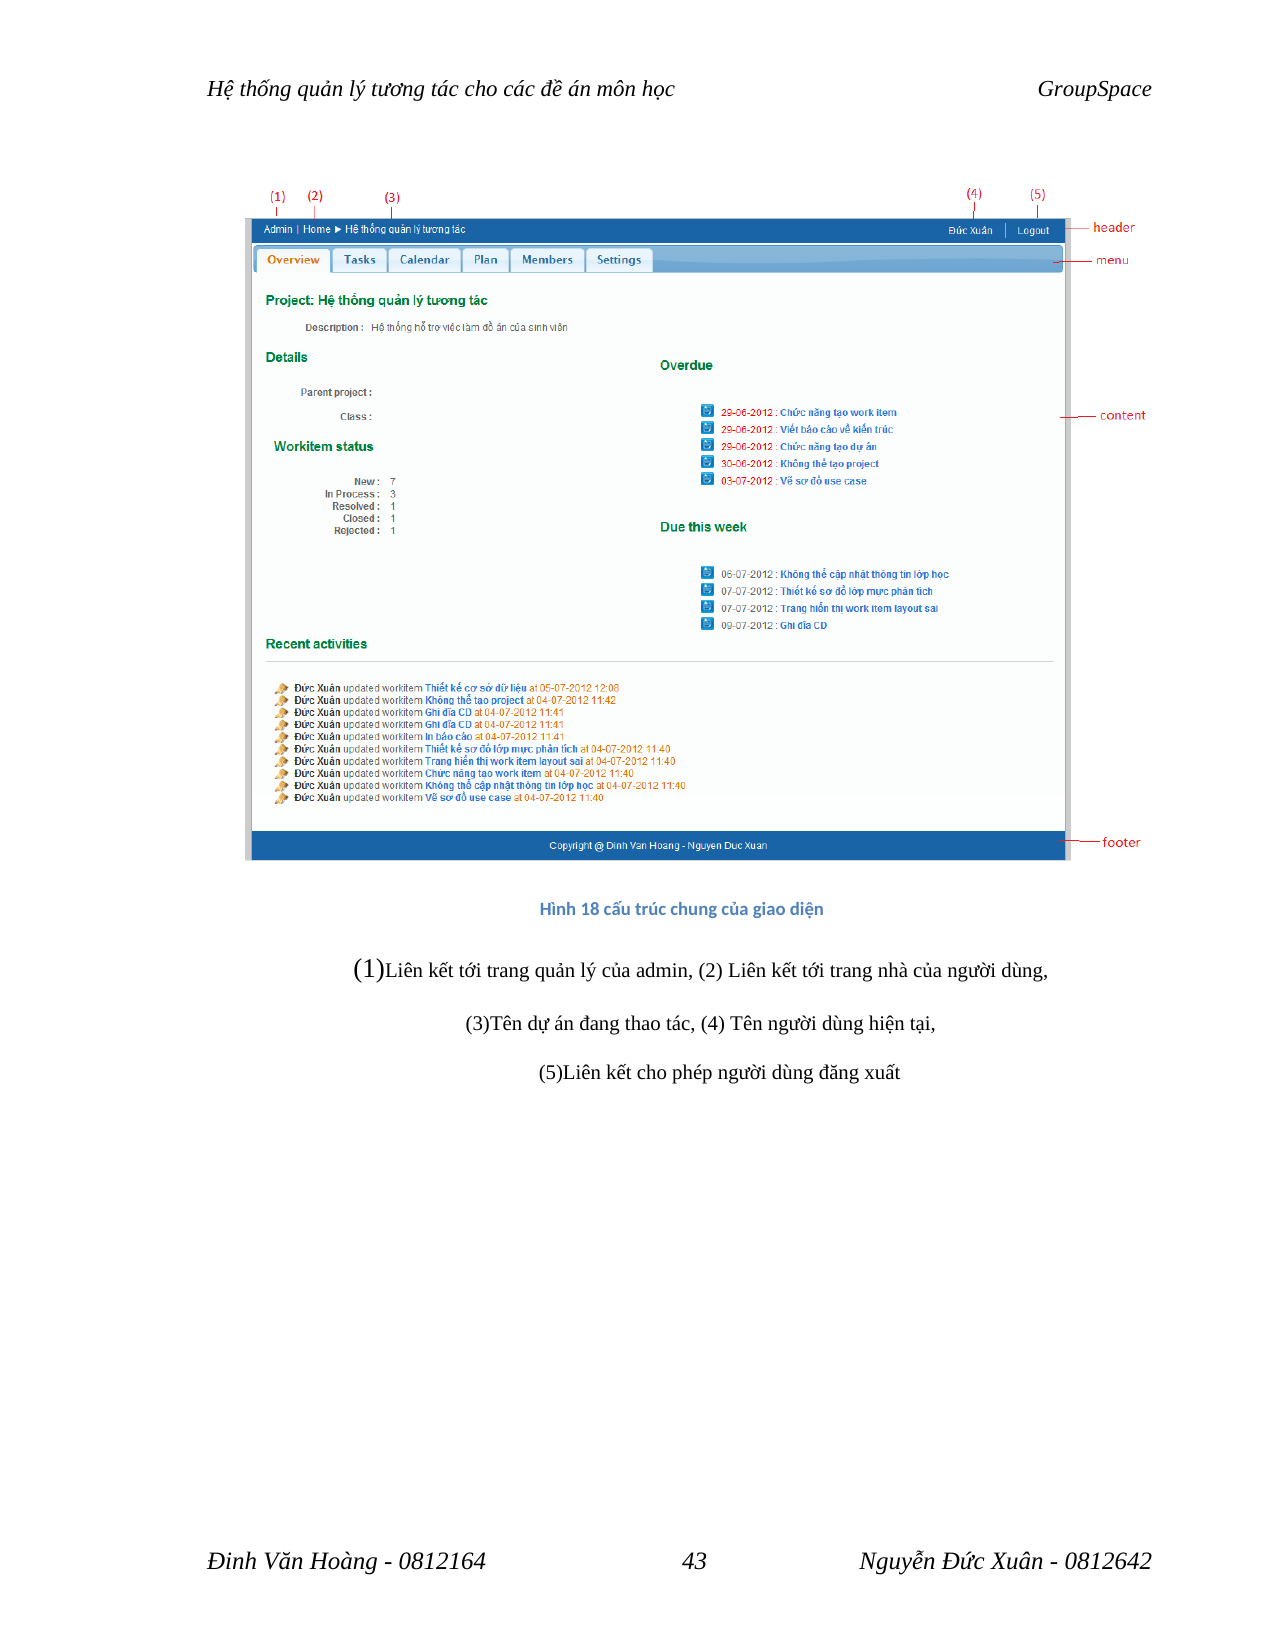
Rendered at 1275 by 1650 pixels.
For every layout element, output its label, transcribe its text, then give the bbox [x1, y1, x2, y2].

text Hình 18 cấu trúc chung của giao diện [207, 897, 1157, 919]
list (5)Liên kết cho phép người dùng đăng xuất [282, 1059, 1157, 1084]
picture [206, 177, 1158, 869]
text (1)Liên kết tới trang quản lý của admin, (2) Liên kết tới trang nhà của người dùng, [244, 952, 1157, 983]
text (3)Tên dự án đang thao tác, (4) Tên người dùng hiện tại, [244, 1011, 1157, 1035]
